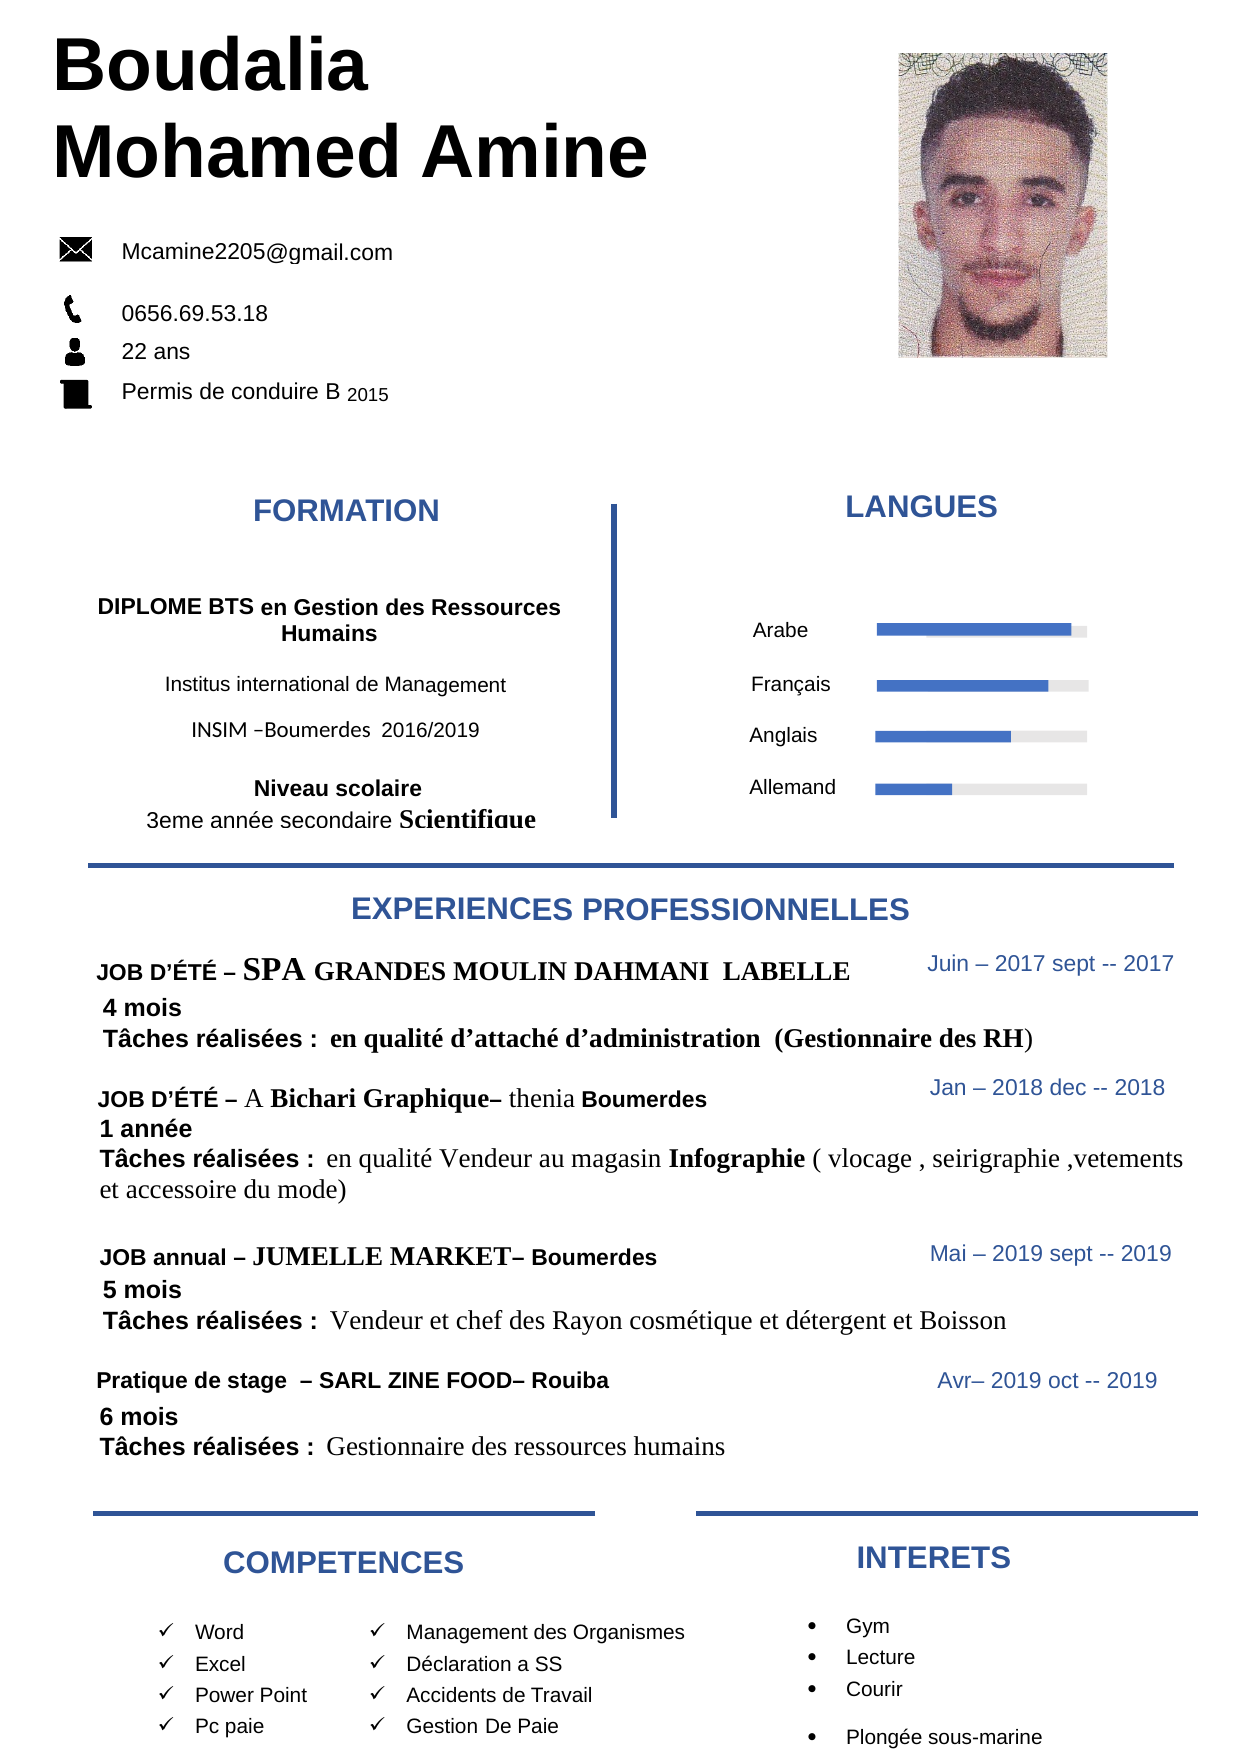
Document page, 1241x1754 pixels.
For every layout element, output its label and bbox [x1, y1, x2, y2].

picture [898, 53, 1108, 358]
picture [61, 338, 88, 366]
